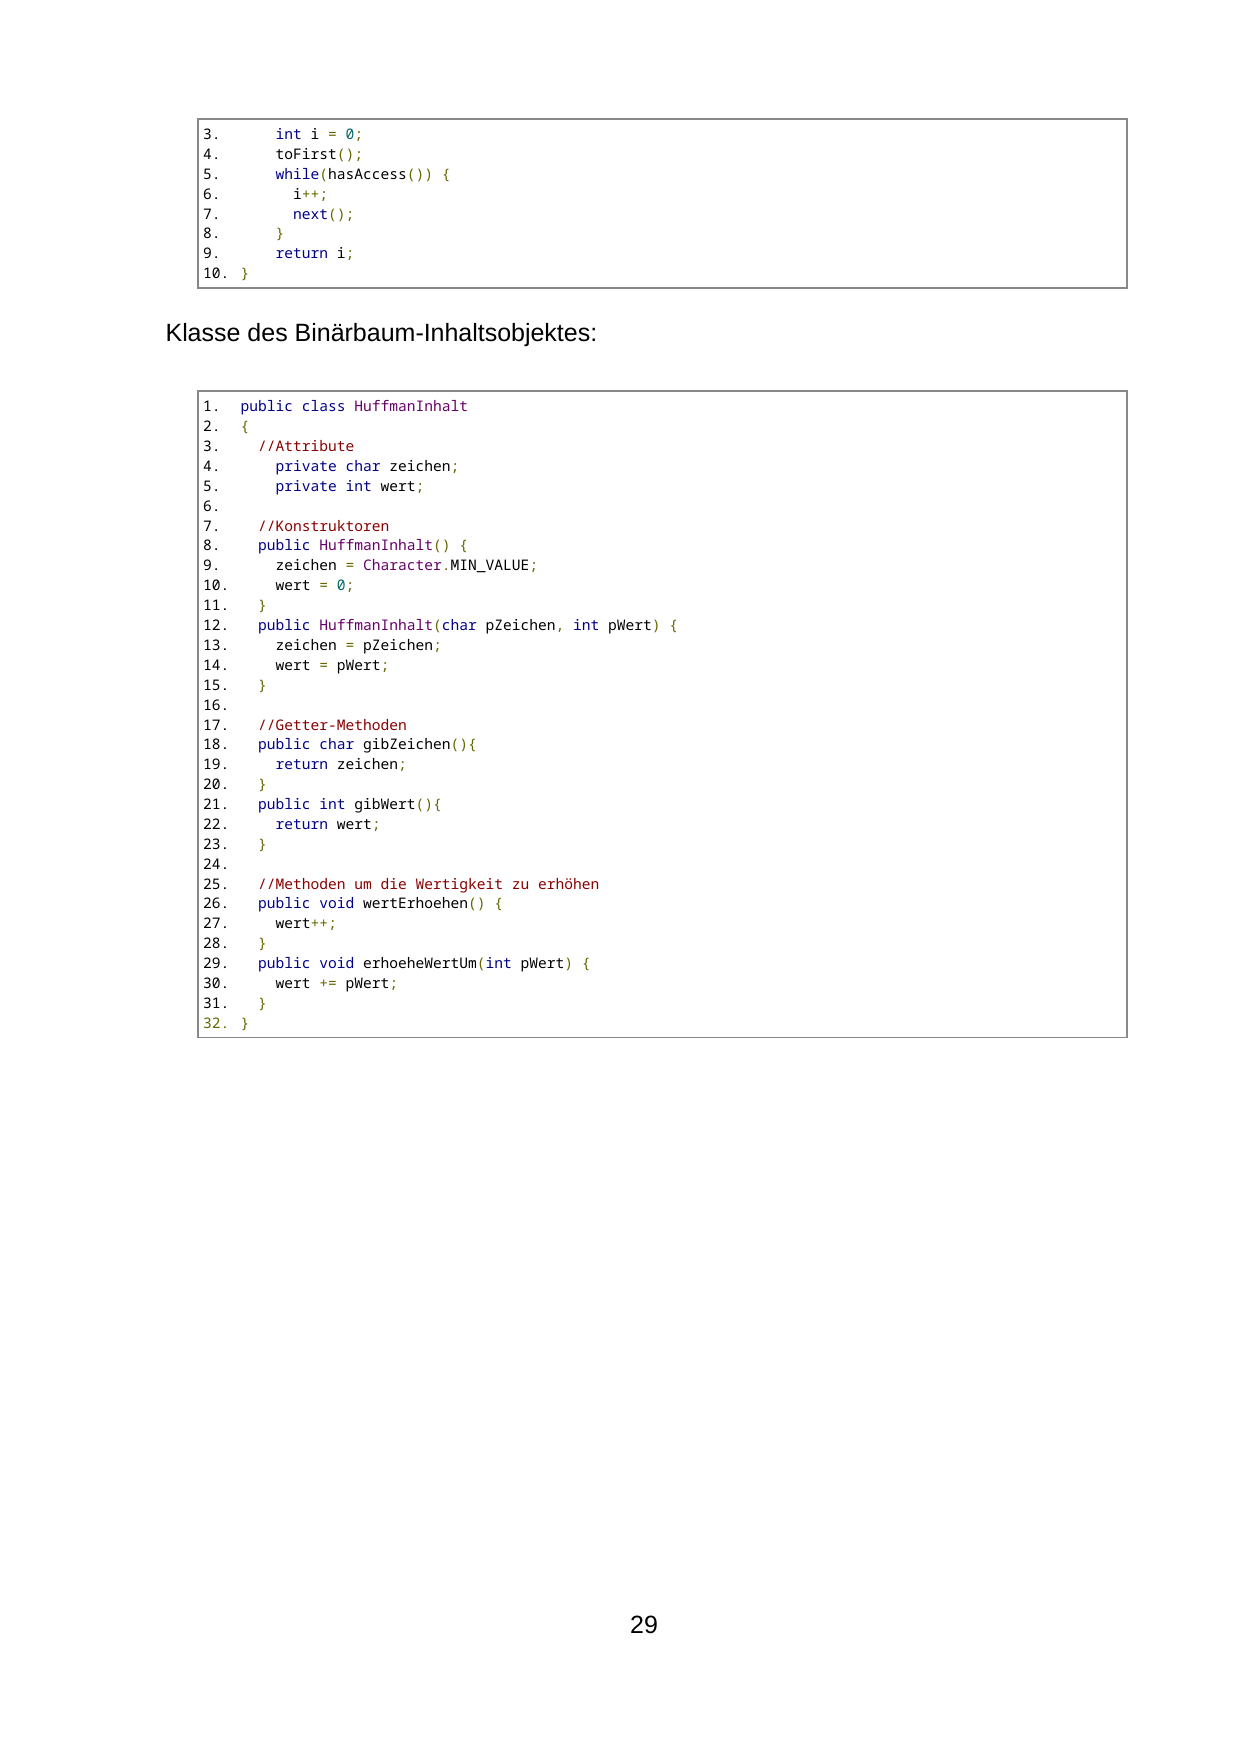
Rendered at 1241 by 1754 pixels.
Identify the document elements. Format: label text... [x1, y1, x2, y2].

list public void erhoeheWertUm(int pWert) { [199, 947, 1126, 967]
list } [199, 987, 1126, 1007]
list toFirst(); [199, 138, 1126, 158]
list int i = 0; [199, 120, 1126, 138]
list public int gibWert(){ [199, 788, 1126, 808]
list { [199, 410, 1126, 430]
list return i; [199, 237, 1126, 257]
list while(hasAccess()) { [199, 158, 1126, 178]
list zeichen = pZeichen; [199, 629, 1126, 649]
list zeichen = Character.MIN_VALUE; [199, 549, 1126, 569]
list } [199, 669, 1126, 694]
list return zeichen; [199, 748, 1126, 768]
list wert++; [199, 907, 1126, 927]
list } [199, 257, 1126, 287]
list wert += pWert; [199, 967, 1126, 987]
list //Methoden um die Wertigkeit zu erhöhen [199, 868, 1126, 888]
list public HuffmanInhalt() { [199, 529, 1126, 549]
list //Attribute [199, 430, 1126, 450]
list public char gibZeichen(){ [199, 728, 1126, 748]
list public class HuffmanInhalt [199, 392, 1126, 410]
list } [199, 589, 1126, 609]
list } [199, 1007, 1126, 1037]
list } [199, 828, 1126, 853]
list wert = pWert; [199, 649, 1126, 669]
list private int wert; [199, 470, 1126, 495]
list //Konstruktoren [199, 509, 1126, 529]
list //Getter-Methoden [199, 708, 1126, 728]
text Klasse des Binärbaum-Inhaltsobjektes: [165, 318, 1122, 347]
list public void wertErhoehen() { [199, 888, 1126, 907]
list } [199, 768, 1126, 788]
list wert = 0; [199, 569, 1126, 589]
list } [199, 218, 1126, 237]
list } [199, 927, 1126, 947]
list i++; [199, 178, 1126, 198]
list next(); [199, 198, 1126, 218]
list public HuffmanInhalt(char pZeichen, int pWert) { [199, 609, 1126, 629]
list return wert; [199, 808, 1126, 828]
list private char zeichen; [199, 450, 1126, 470]
